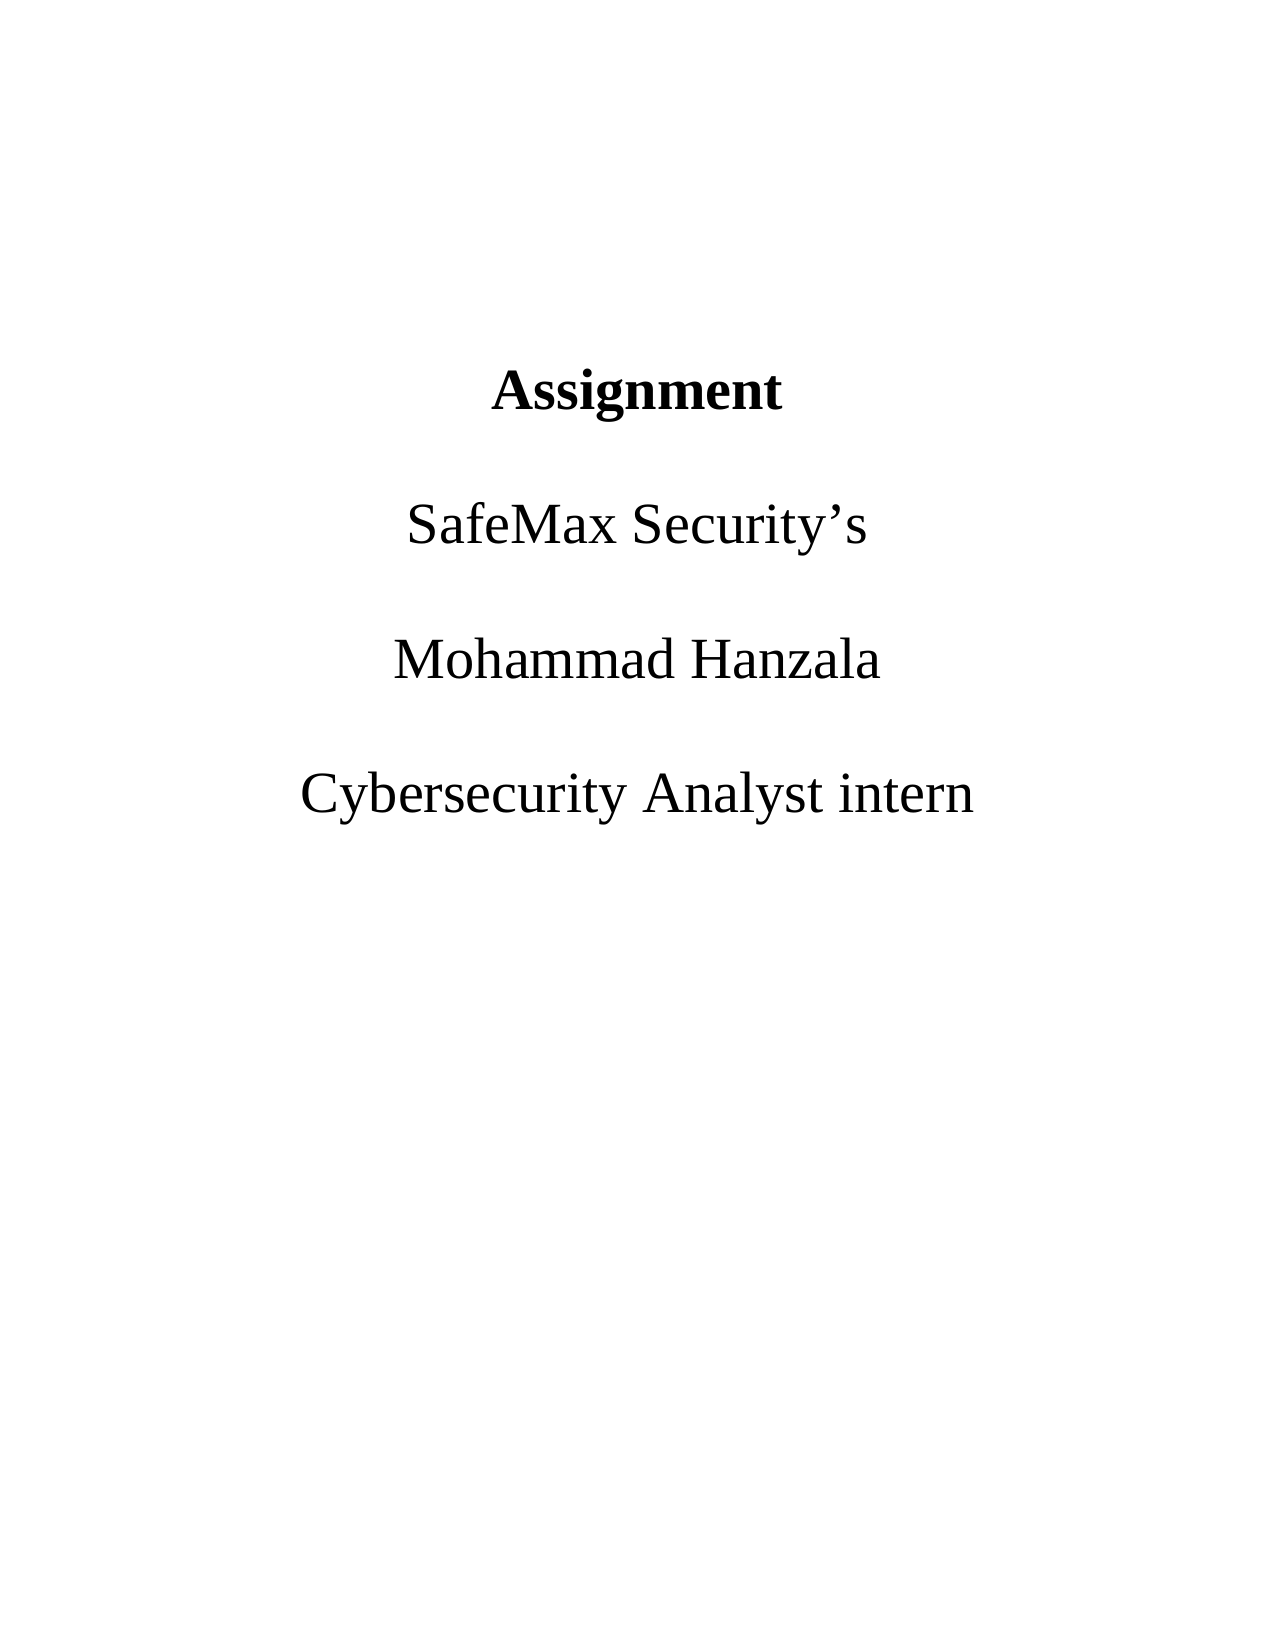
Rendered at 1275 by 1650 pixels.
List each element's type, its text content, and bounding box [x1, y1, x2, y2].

subtitle Cybersecurity Analyst intern [75, 758, 1200, 825]
subtitle SafeMax Security’s [75, 489, 1200, 556]
title Assignment [75, 355, 1200, 422]
subtitle Mohammad Hanzala [75, 623, 1200, 691]
